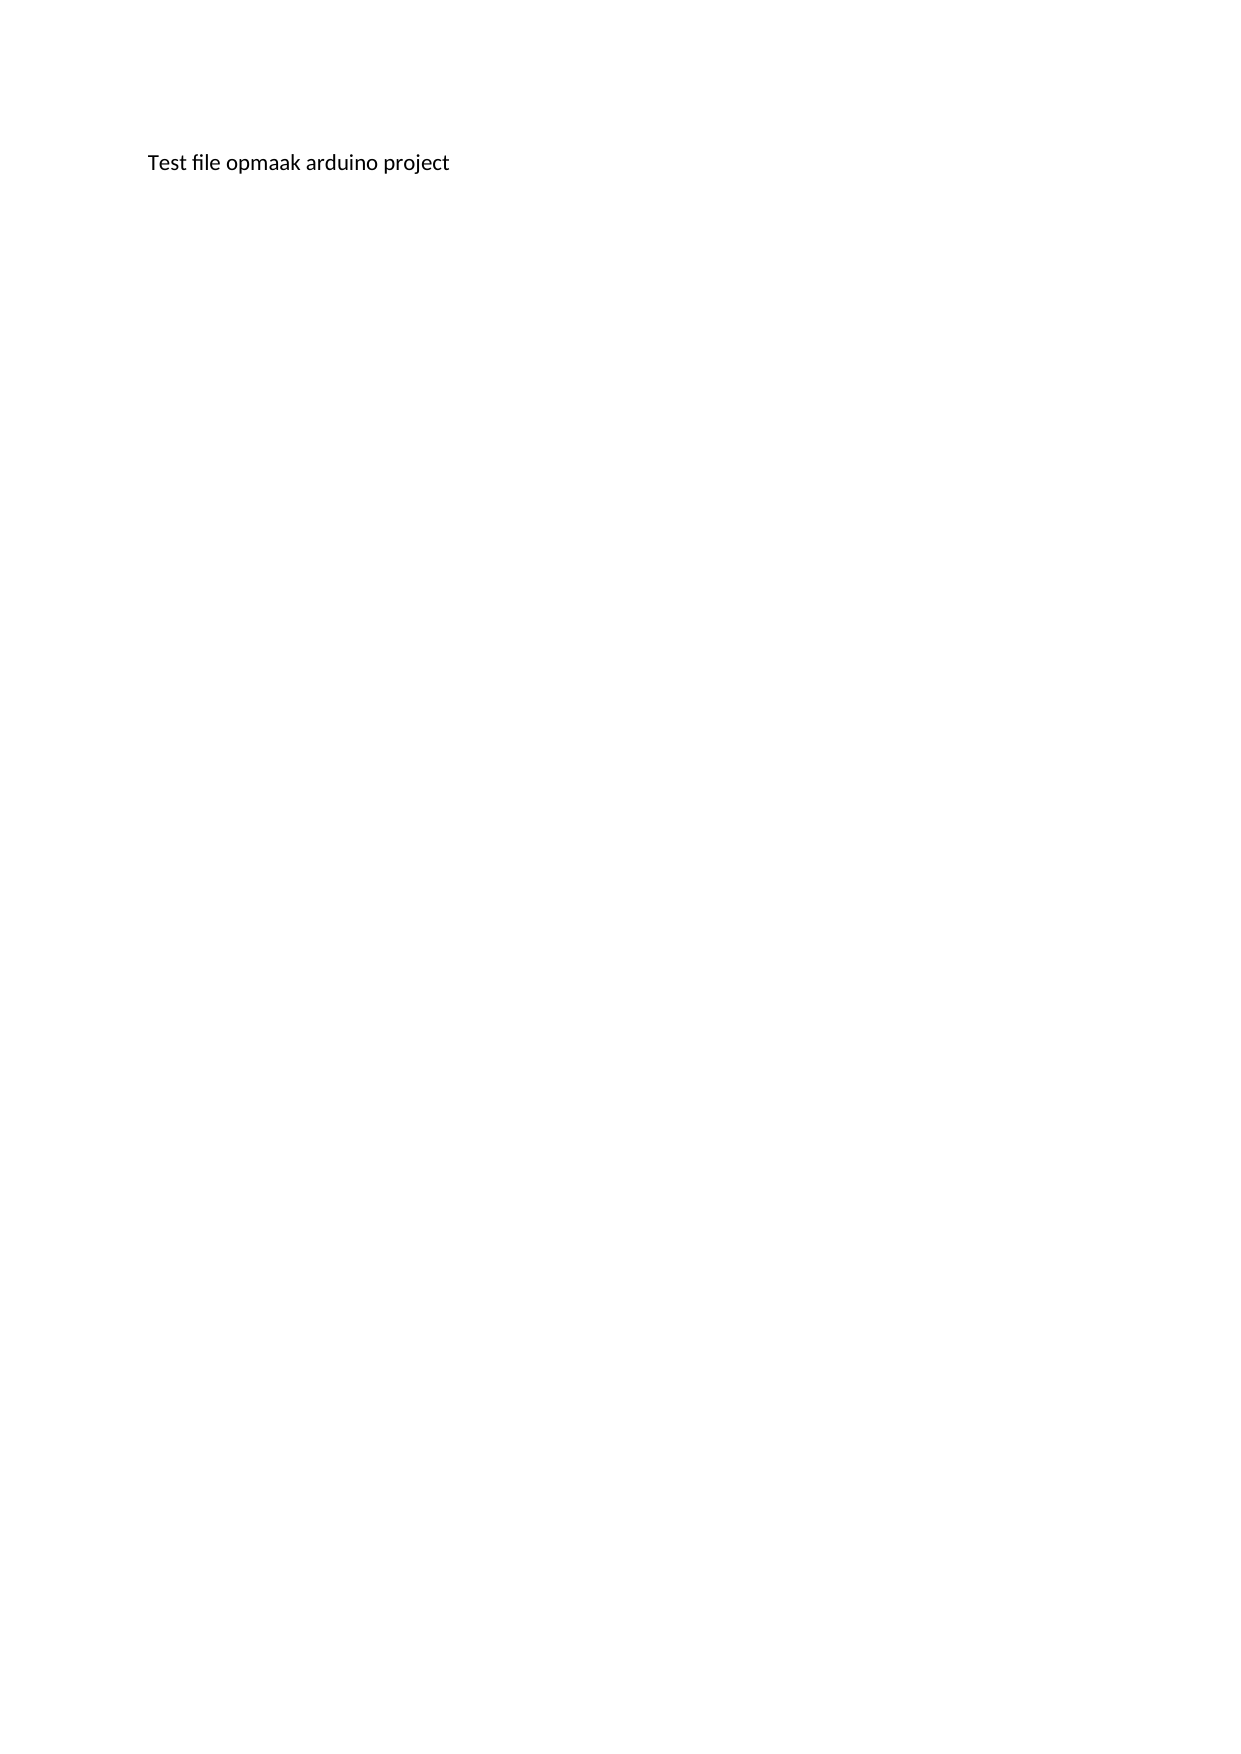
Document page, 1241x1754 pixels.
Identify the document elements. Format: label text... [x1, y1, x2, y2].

text Test file opmaak arduino project [148, 148, 1093, 176]
